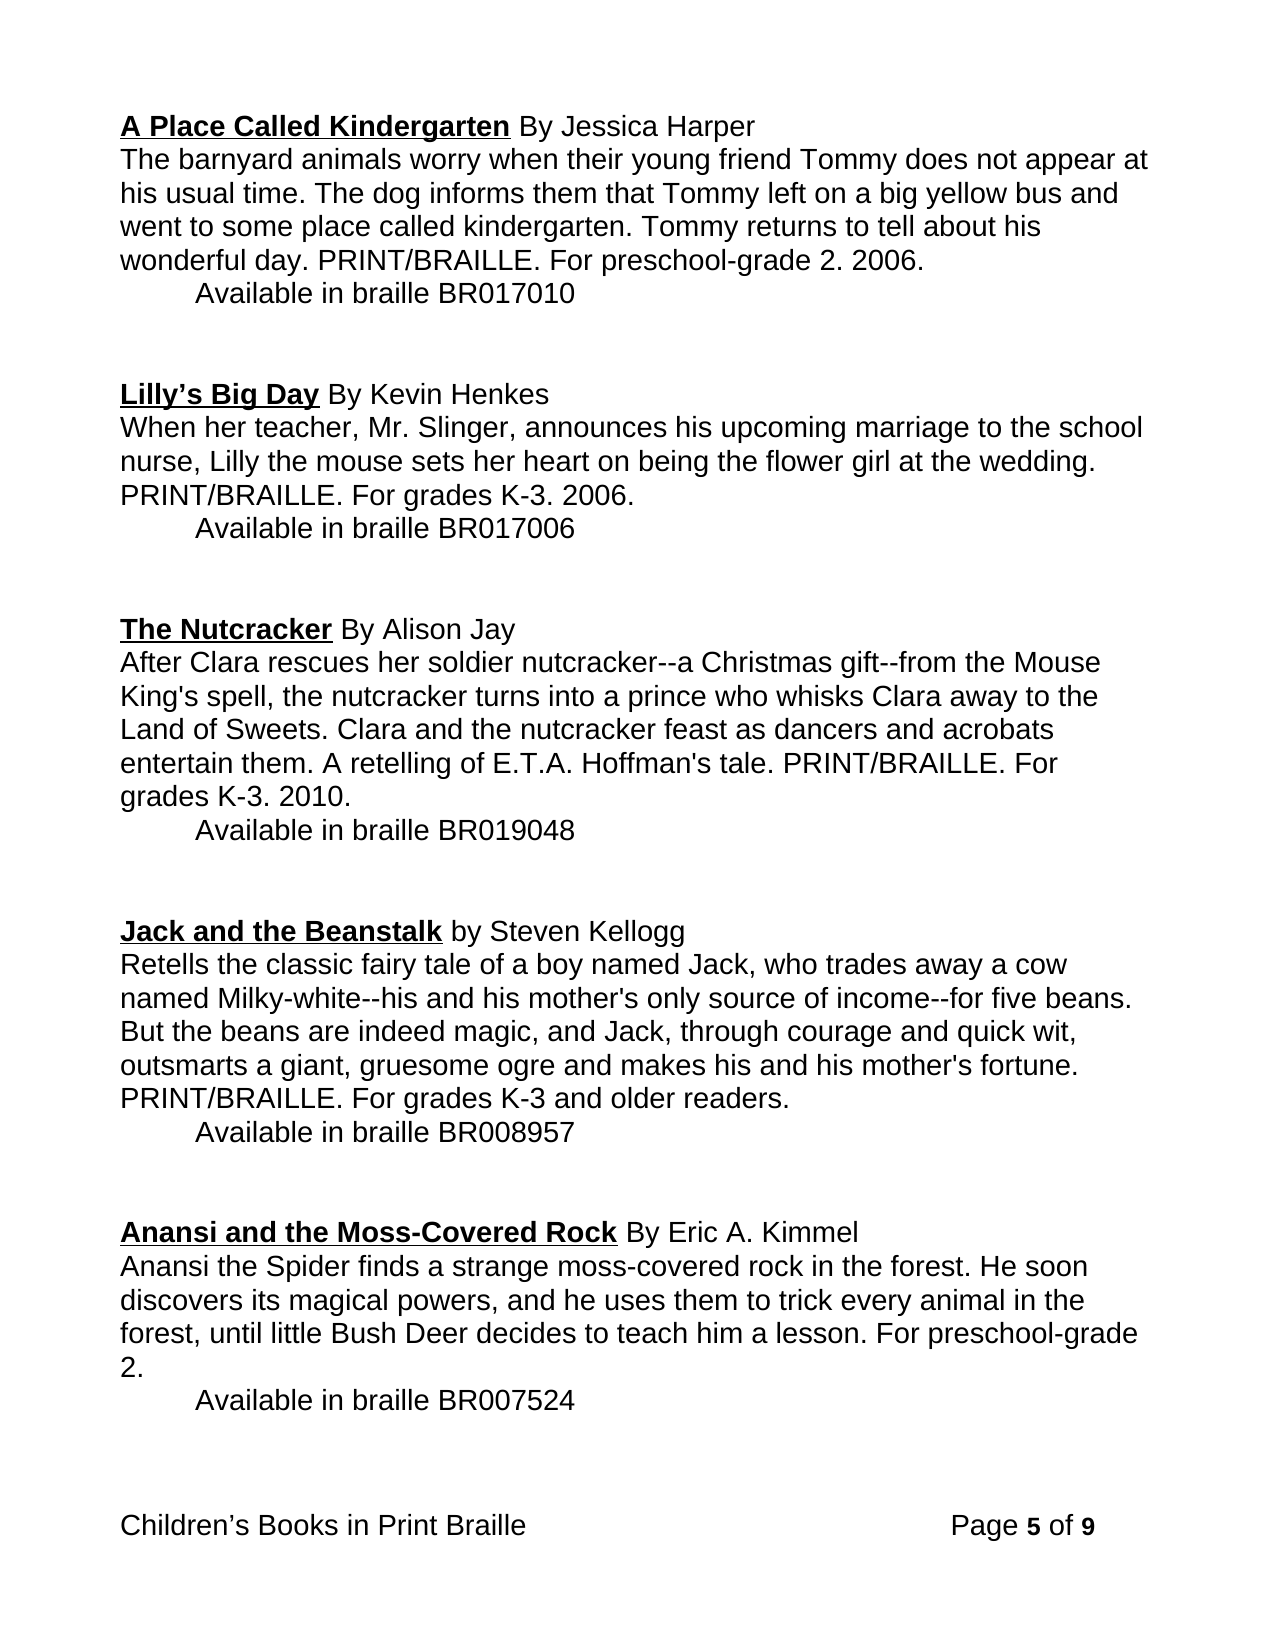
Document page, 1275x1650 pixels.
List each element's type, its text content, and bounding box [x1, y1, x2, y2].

text A Place Called Kindergarten By Jessica Harper [120, 108, 1155, 142]
text Available in braille BR007524 [120, 1383, 1155, 1417]
text Anansi and the Moss-Covered Rock By Eric A. Kimmel [120, 1215, 1155, 1249]
text After Clara rescues her soldier nutcracker--a Christmas gift--from the Mouse King's spell, the nutcracker turns into a prince who whisks Clara away to the Land of Sweets. Clara and the nutcracker feast as dancers and acrobats entertain them. A retelling of E.T.A. Hoffman's tale. PRINT/BRAILLE. For grades K-3. 2010. [120, 645, 1155, 813]
text Lilly’s Big Day By Kevin Henkes [120, 377, 1155, 410]
text The barnyard animals worry when their young friend Tommy does not appear at his usual time. The dog informs them that Tommy left on a big yellow bus and went to some place called kindergarten. Tommy returns to tell about his wonderful day. PRINT/BRAILLE. For preschool-grade 2. 2006. [120, 142, 1155, 276]
text Available in braille BR017010 [120, 276, 1155, 310]
text Anansi the Spider finds a strange moss-covered rock in the forest. He soon discovers its magical powers, and he uses them to trick every animal in the forest, until little Bush Deer decides to teach him a lesson. For preschool-grade 2. [120, 1249, 1155, 1383]
text Jack and the Beanstalk by Steven Kellogg [120, 913, 1155, 947]
text Available in braille BR008957 [120, 1115, 1155, 1148]
text The Nutcracker By Alison Jay [120, 612, 1155, 645]
text When her teacher, Mr. Slinger, announces his upcoming marriage to the school nurse, Lilly the mouse sets her heart on being the flower girl at the wedding. PRINT/BRAILLE. For grades K-3. 2006. [120, 410, 1155, 511]
text Available in braille BR017006 [120, 511, 1155, 544]
text Available in braille BR019048 [120, 813, 1155, 846]
text Retells the classic fairy tale of a boy named Jack, who trades away a cow named Milky-white--his and his mother's only source of income--for five beans. But the beans are indeed magic, and Jack, through courage and quick wit, outsmarts a giant, gruesome ogre and makes his and his mother's fortune. PRINT/BRAILLE. For grades K-3 and older readers. [120, 947, 1155, 1115]
